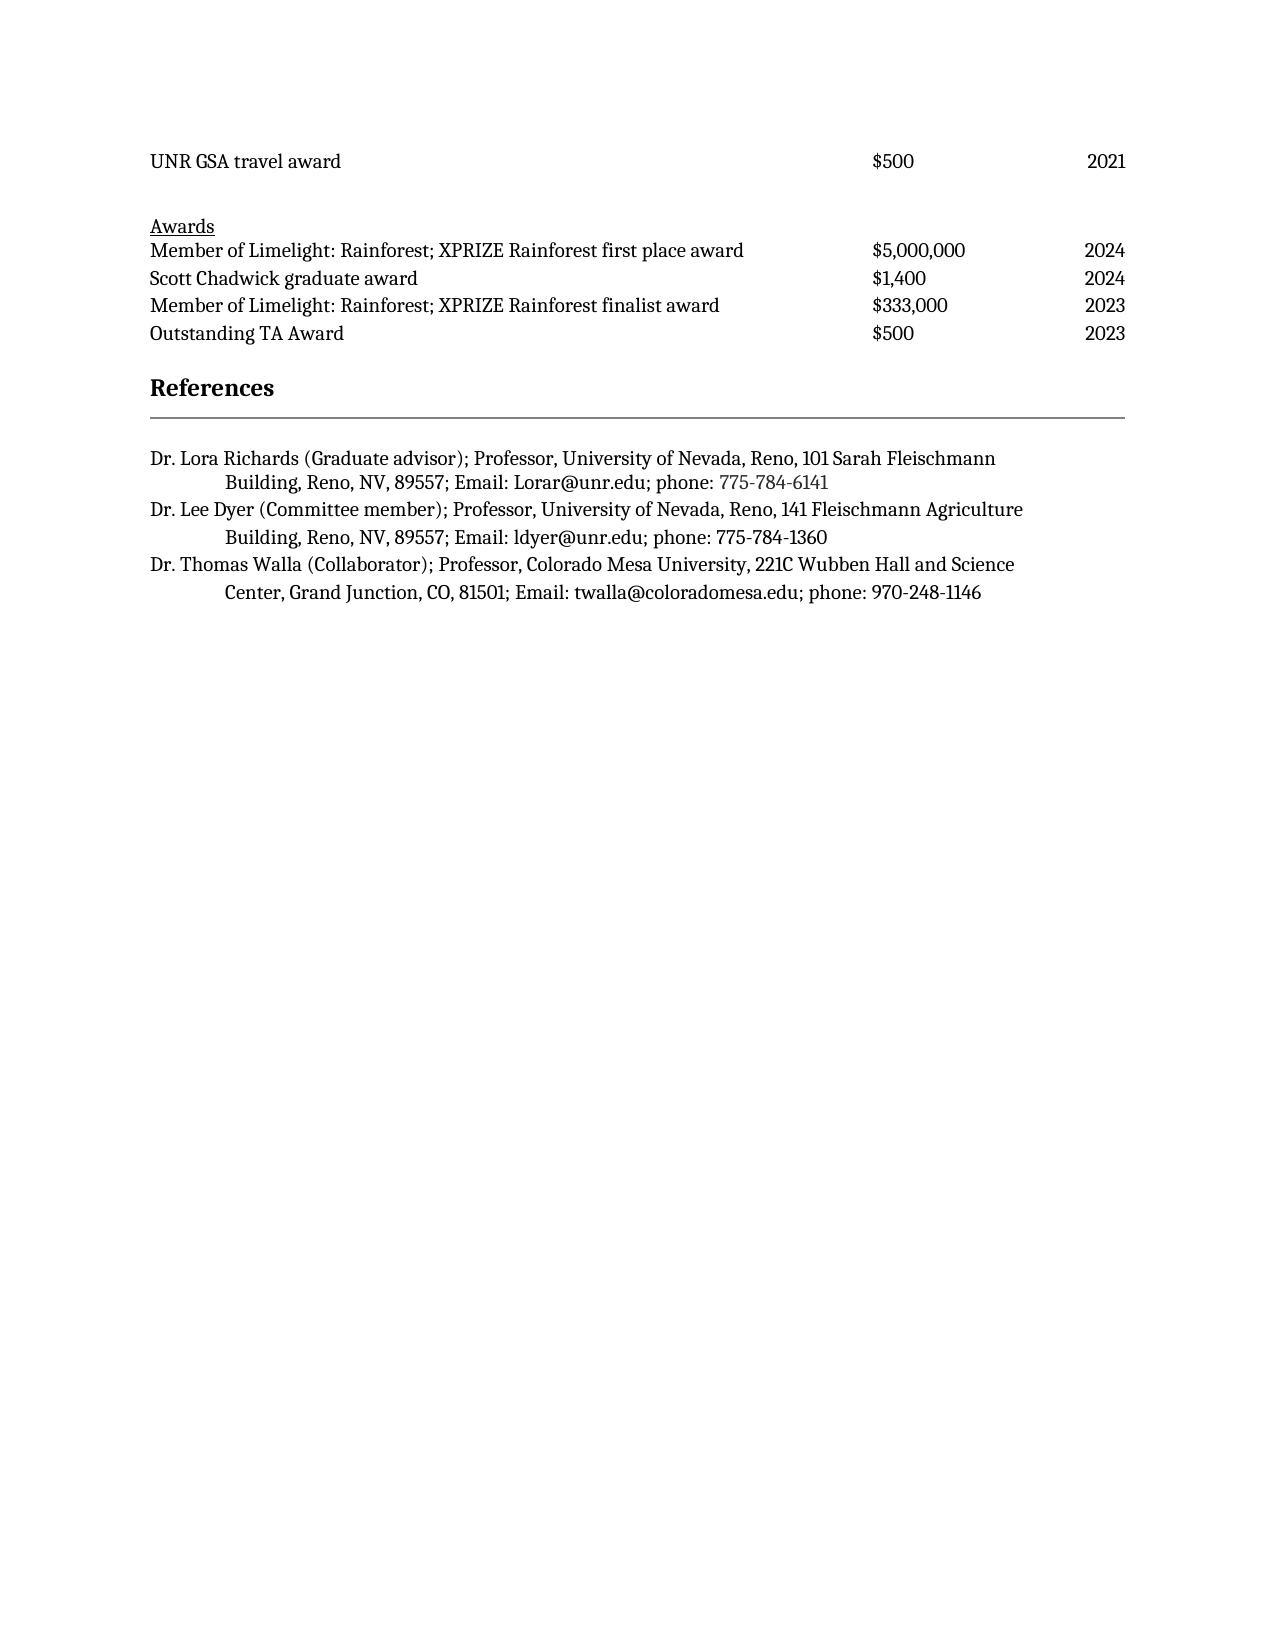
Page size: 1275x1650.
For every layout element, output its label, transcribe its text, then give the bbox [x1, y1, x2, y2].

table_header 2024 [1012, 238, 1125, 266]
table_cell Member of Limelight: Rainforest; XPRIZE Rainforest finalist award [150, 294, 872, 322]
table_header $5,000,000 [872, 238, 1012, 266]
table_cell 2023 [1012, 294, 1125, 322]
text Dr. Thomas Walla (Collaborator); Professor, Colorado Mesa University, 221C Wubben Hall and Science [150, 553, 1125, 577]
text Building, Reno, NV, 89557; Email: Lorar@unr.edu; phone: 775-784-6141 [150, 471, 1125, 494]
table_cell $500 [872, 322, 1012, 349]
table_cell $333,000 [872, 294, 1012, 322]
table_cell 2023 [1012, 322, 1125, 349]
text Building, Reno, NV, 89557; Email: ldyer@unr.edu; phone: 775-784-1360 [150, 526, 1125, 549]
text Dr. Lora Richards (Graduate advisor); Professor, University of Nevada, Reno, 101 Sarah Fleischmann [150, 447, 1125, 471]
text Awards [150, 214, 1125, 238]
table_cell 2024 [1012, 266, 1125, 294]
table_cell $1,400 [872, 266, 1012, 294]
table_cell 2021 [984, 150, 1125, 188]
table_cell $500 [872, 150, 984, 188]
table_cell Scott Chadwick graduate award [150, 266, 872, 294]
text Center, Grand Junction, CO, 81501; Email: twalla@coloradomesa.edu; phone: 970-248-1146 [150, 581, 1125, 604]
table_cell UNR GSA travel award [150, 150, 872, 188]
table_cell Outstanding TA Award [150, 322, 872, 349]
table_header Member of Limelight: Rainforest; XPRIZE Rainforest first place award [150, 238, 872, 266]
text Dr. Lee Dyer (Committee member); Professor, University of Nevada, Reno, 141 Fleischmann Agriculture [150, 498, 1125, 522]
text References [150, 373, 1125, 402]
